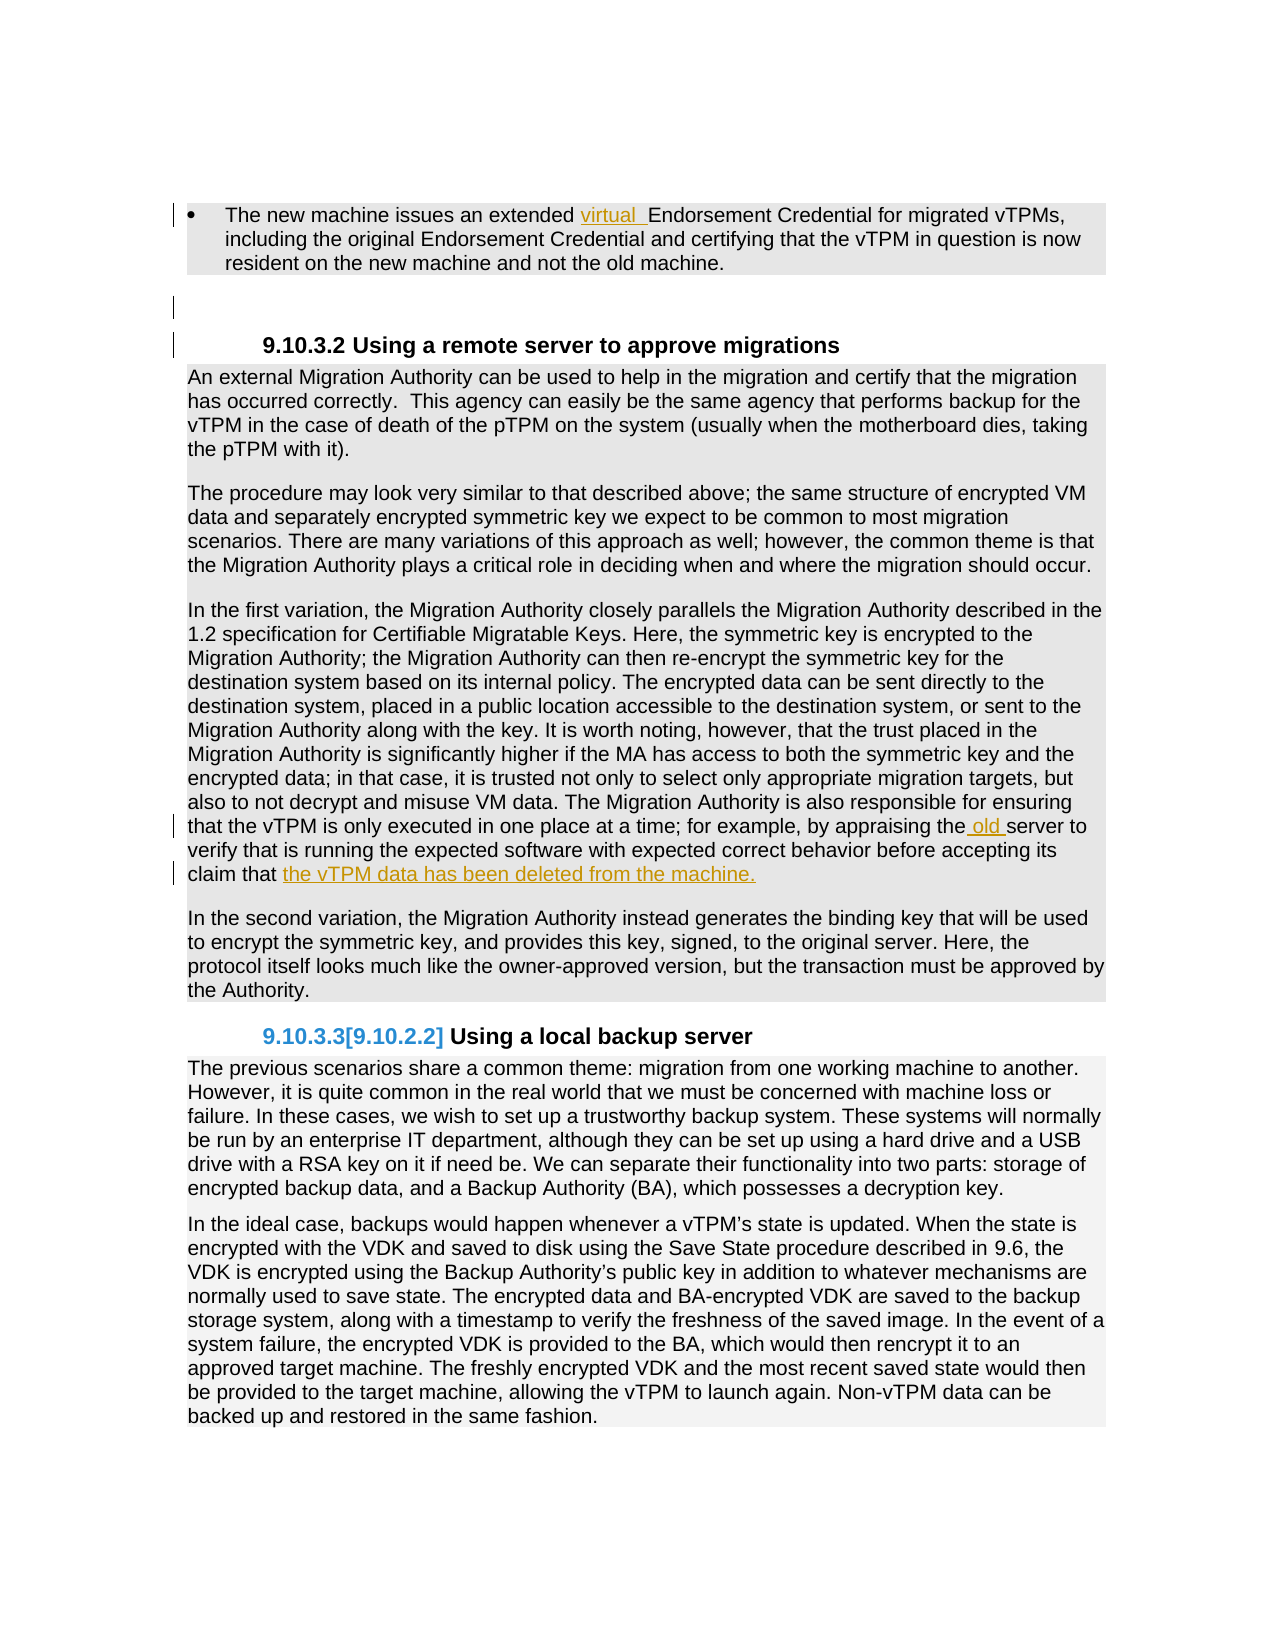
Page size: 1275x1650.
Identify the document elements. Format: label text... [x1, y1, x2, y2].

text In the first variation, the Migration Authority closely parallels the Migration Authority described in the 1.2 specification for Certifiable Migratable Keys. Here, the symmetric key is encrypted to the Migration Authority; the Migration Authority can then re-encrypt the symmetric key for the destination system based on its internal policy. The encrypted data can be sent directly to the destination system, placed in a public location accessible to the destination system, or sent to the Migration Authority along with the key. It is worth noting, however, that the trust placed in the Migration Authority is significantly higher if the MA has access to both the symmetric key and the encrypted data; in that case, it is trusted not only to select only appropriate migration targets, but also to not decrypt and misuse VM data. The Migration Authority is also responsible for ensuring that the vTPM is only executed in one place at a time; for example, by appraising theserver to verify that is running the expected software with expected correct behavior before accepting its claim that [187, 598, 1106, 885]
text The previous scenarios share a common theme: migration from one working machine to another. However, it is quite common in the real world that we must be concerned with machine loss or failure. In these cases, we wish to set up a trustworthy backup system. These systems will normally be run by an enterprise IT department, although they can be set up using a hard drive and a USB drive with a RSA key on it if need be. We can separate their functionality into two parts: storage of encrypted backup data, and a Backup Authority (BA), which possesses a decryption key. [187, 1056, 1106, 1199]
text In the ideal case, backups would happen whenever a vTPM’s state is updated. When the state is encrypted with the VDK and saved to disk using the Save State procedure described in 9.6, the VDK is encrypted using the Backup Authority’s public key in addition to whatever mechanisms are normally used to save state. The encrypted data and BA-encrypted VDK are saved to the backup storage system, along with a timestamp to verify the freshness of the saved image. In the event of a system failure, the encrypted VDK is provided to the BA, which would then rencrypt it to an approved target machine. The freshly encrypted VDK and the most recent saved state would then be provided to the target machine, allowing the vTPM to launch again. Non-vTPM data can be backed up and restored in the same fashion. [187, 1212, 1106, 1427]
list The new machine issues an extended Endorsement Credential for migrated vTPMs, including the original Endorsement Credential and certifying that the vTPM in question is now resident on the new machine and not the old machine. [187, 203, 1106, 275]
subtitle Using a local backup server [262, 1023, 1106, 1049]
text In the second variation, the Migration Authority instead generates the binding key that will be used to encrypt the symmetric key, and provides this key, signed, to the original server. Here, the protocol itself looks much like the owner-approved version, but the transaction must be approved by the Authority. [187, 906, 1106, 1002]
text An external Migration Authority can be used to help in the migration and certify that the migration has occurred correctly. This agency can easily be the same agency that performs backup for the vTPM in the case of death of the pTPM on the system (usually when the motherboard dies, taking the pTPM with it). [187, 364, 1106, 460]
subtitle Using a remote server to approve migrations [262, 332, 1106, 358]
text The procedure may look very similar to that described above; the same structure of encrypted VM data and separately encrypted symmetric key we expect to be common to most migration scenarios. There are many variations of this approach as well; however, the common theme is that the Migration Authority plays a critical role in deciding when and where the migration should occur. [187, 481, 1106, 577]
